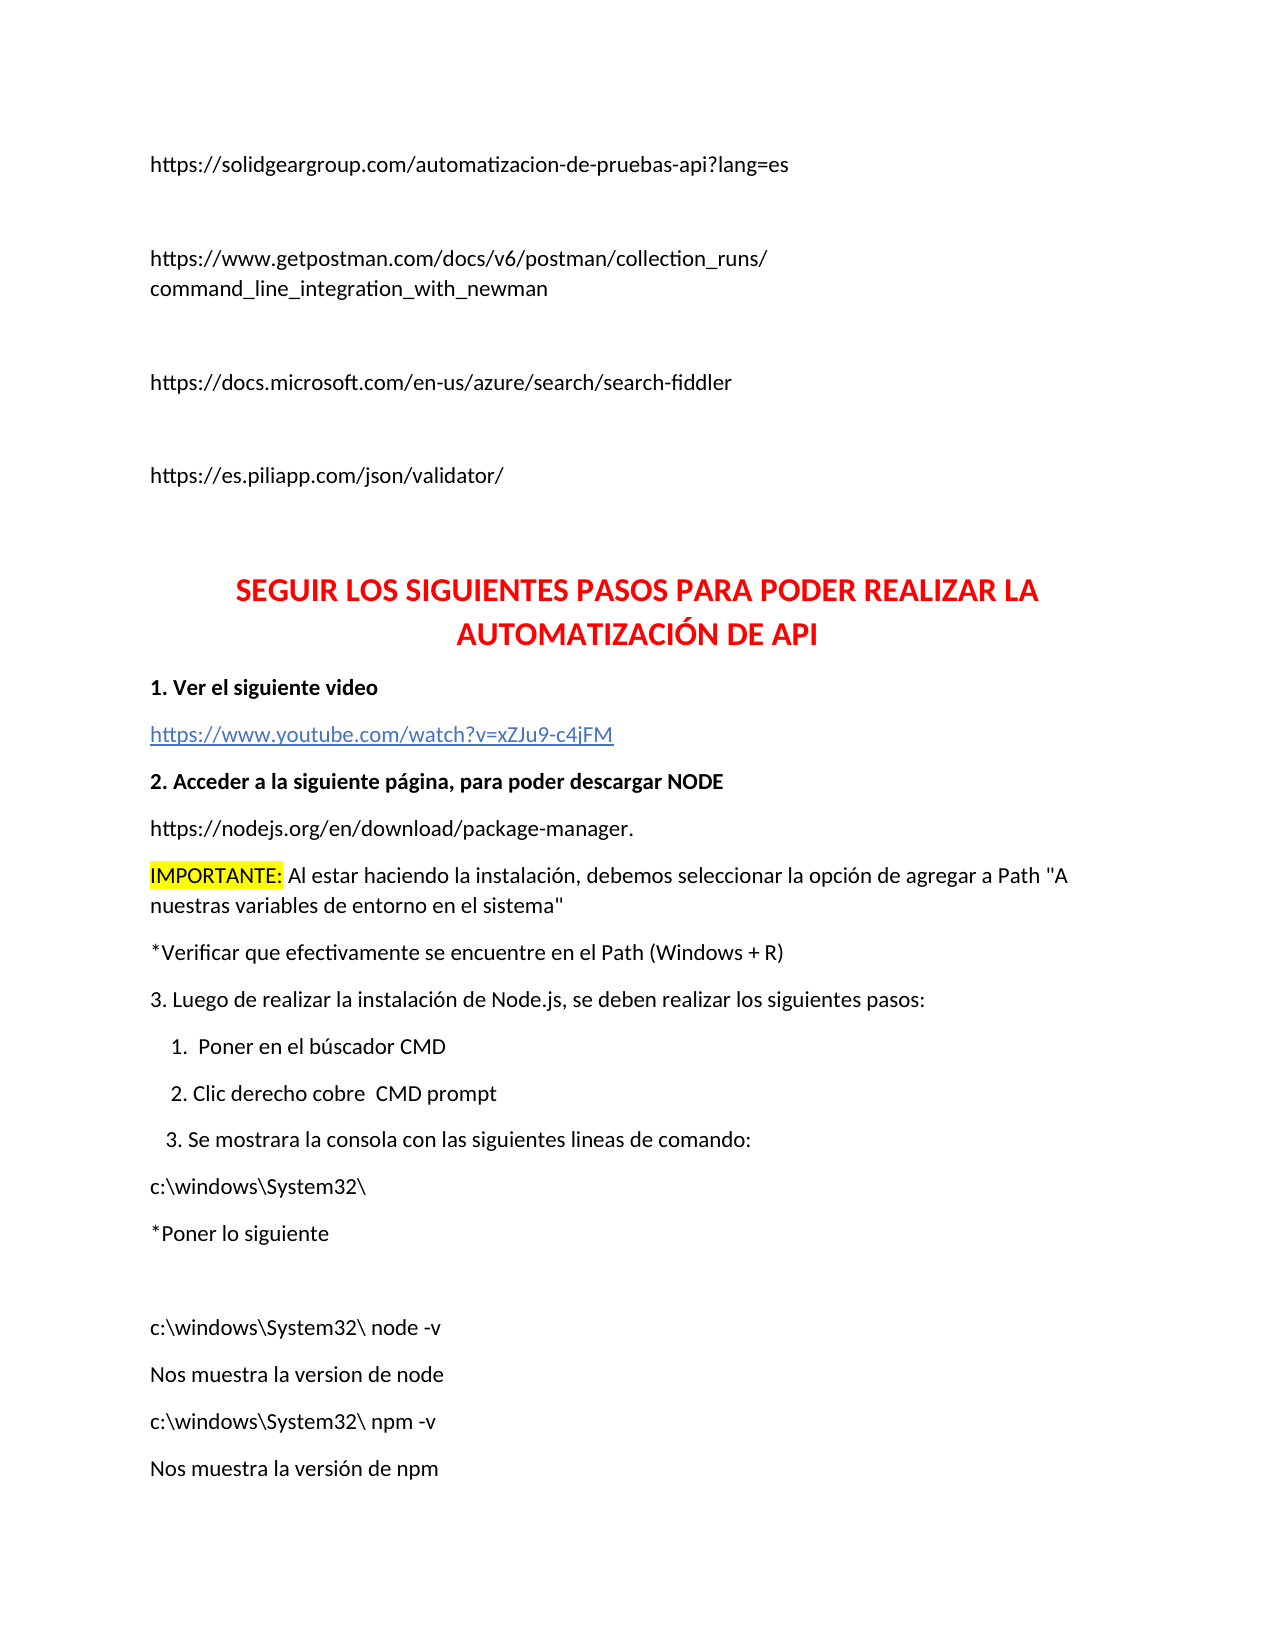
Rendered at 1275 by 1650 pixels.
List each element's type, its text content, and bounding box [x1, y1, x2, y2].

text https://www.youtube.com/watch?v=xZJu9-c4jFM [150, 720, 1125, 748]
text https://solidgeargroup.com/automatizacion-de-pruebas-api?lang=es [150, 150, 1125, 178]
text c:\windows\System32\ [150, 1172, 1125, 1201]
text 1. Poner en el búscador CMD [150, 1032, 1125, 1060]
text 3. Se mostrara la consola con las siguientes lineas de comando: [150, 1126, 1125, 1154]
text SEGUIR LOS SIGUIENTES PASOS PARA PODER REALIZAR LA AUTOMATIZACIÓN DE API [150, 569, 1125, 654]
text 2. Acceder a la siguiente página, para poder descargar NODE [150, 767, 1125, 795]
text IMPORTANTE: Al estar haciendo la instalación, debemos seleccionar la opción de agregar a Path "A nuestras variables de entorno en el sistema" [150, 861, 1125, 919]
text Nos muestra la versión de npm [150, 1454, 1125, 1482]
text c:\windows\System32\ node -v [150, 1313, 1125, 1341]
text Nos muestra la version de node [150, 1360, 1125, 1388]
text https://es.piliapp.com/json/validator/ [150, 461, 1125, 489]
text c:\windows\System32\ npm -v [150, 1407, 1125, 1435]
text *Poner lo siguiente [150, 1219, 1125, 1247]
text https://nodejs.org/en/download/package-manager. [150, 814, 1125, 842]
text 3. Luego de realizar la instalación de Node.js, se deben realizar los siguientes pasos: [150, 985, 1125, 1013]
text *Verificar que efectivamente se encuentre en el Path (Windows + R) [150, 938, 1125, 966]
text 2. Clic derecho cobre CMD prompt [150, 1079, 1125, 1107]
text 1. Ver el siguiente video [150, 673, 1125, 702]
text https://docs.microsoft.com/en-us/azure/search/search-fiddler [150, 368, 1125, 396]
text https://www.getpostman.com/docs/v6/postman/collection_runs/command_line_integration_with_newman [150, 244, 1125, 302]
